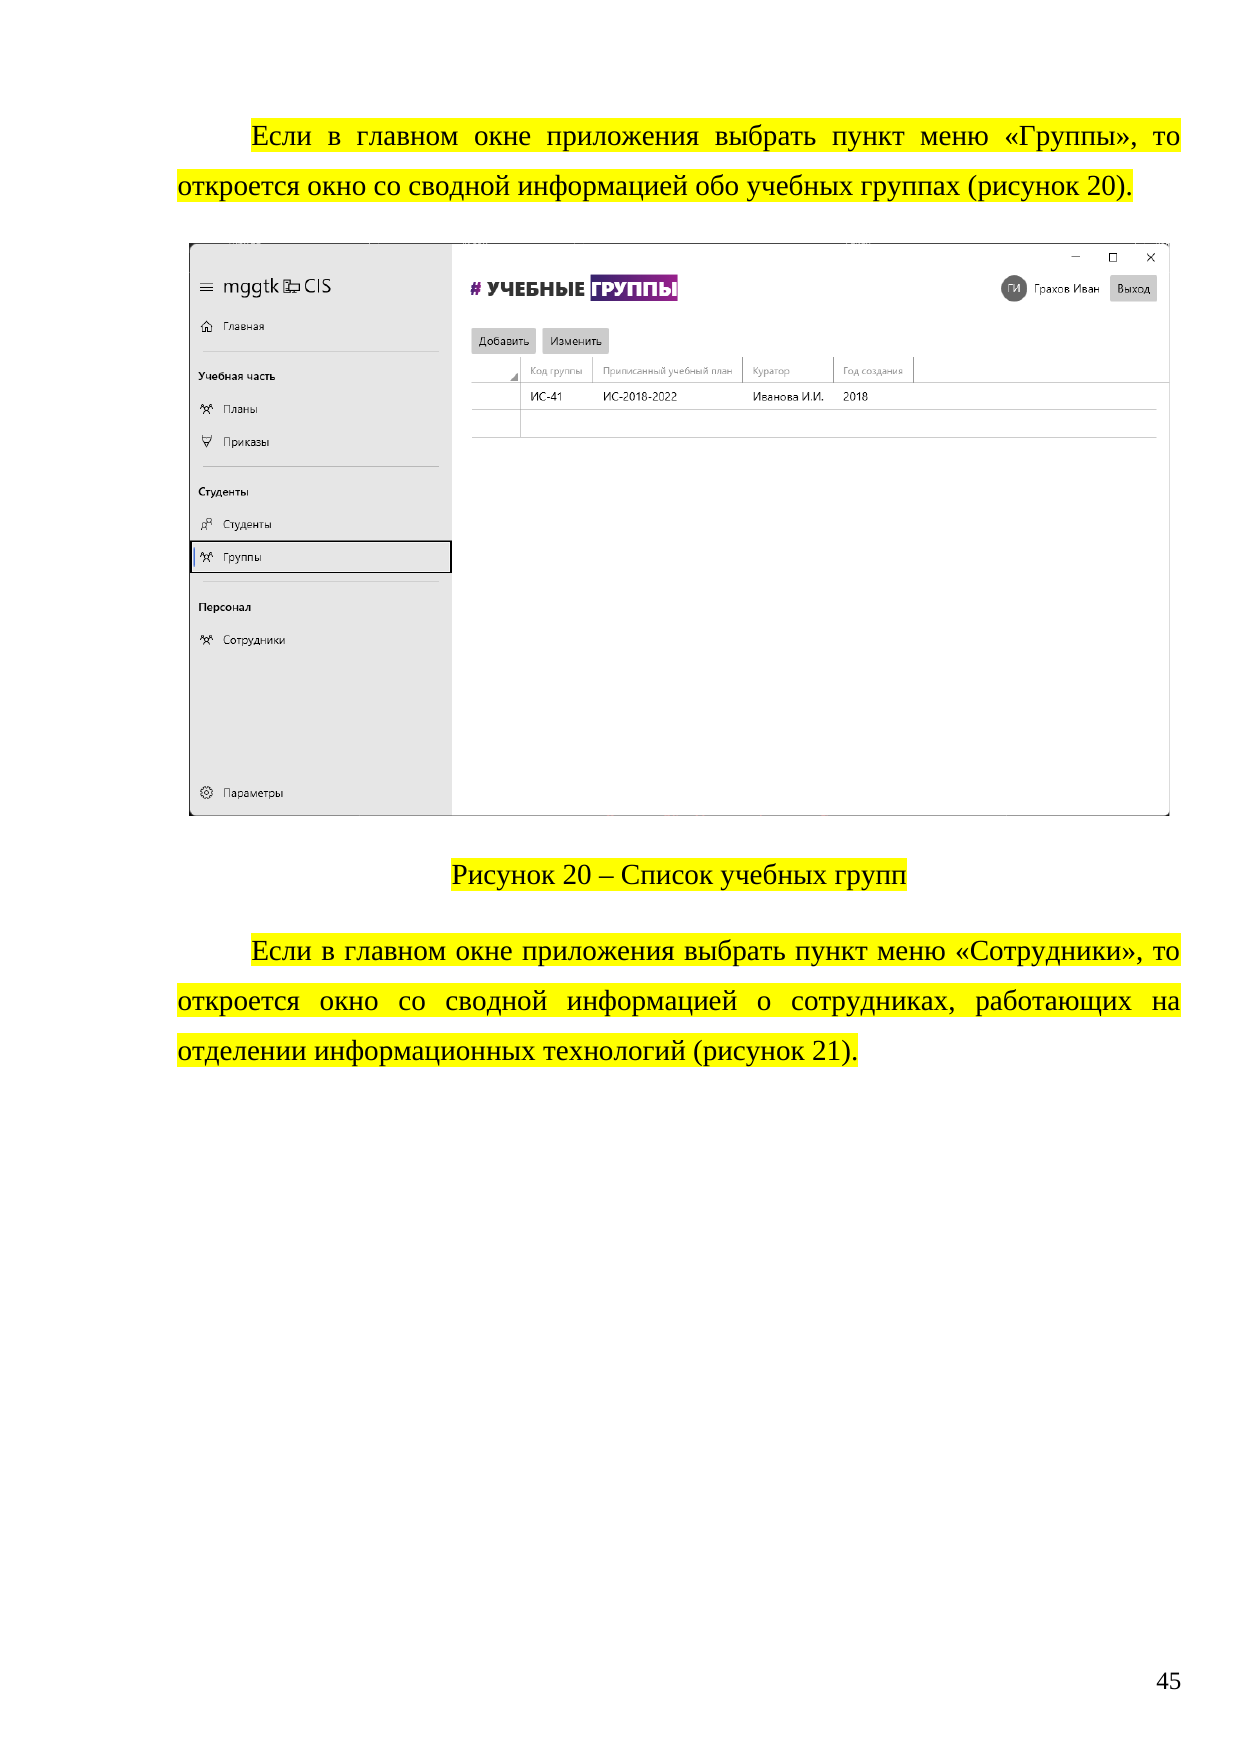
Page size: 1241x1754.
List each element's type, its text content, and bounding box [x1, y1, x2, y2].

picture [189, 243, 1170, 816]
text Если в главном окне приложения выбрать пункт меню «Сотрудники», то откроется окно со сводной информацией о сотрудниках, работающих на отделении информационных технологий (рисунок 21). [177, 933, 1181, 983]
text Если в главном окне приложения выбрать пункт меню «Сотрудники», то откроется окно со сводной информацией о сотрудниках, работающих на отделении информационных технологий (рисунок 21). [177, 1017, 1181, 1067]
text Если в главном окне приложения выбрать пункт меню «Группы», то откроется окно со сводной информацией обо учебных группах (рисунок 20). [177, 118, 1181, 202]
text Рисунок 20 – Список учебных групп [177, 857, 1181, 891]
